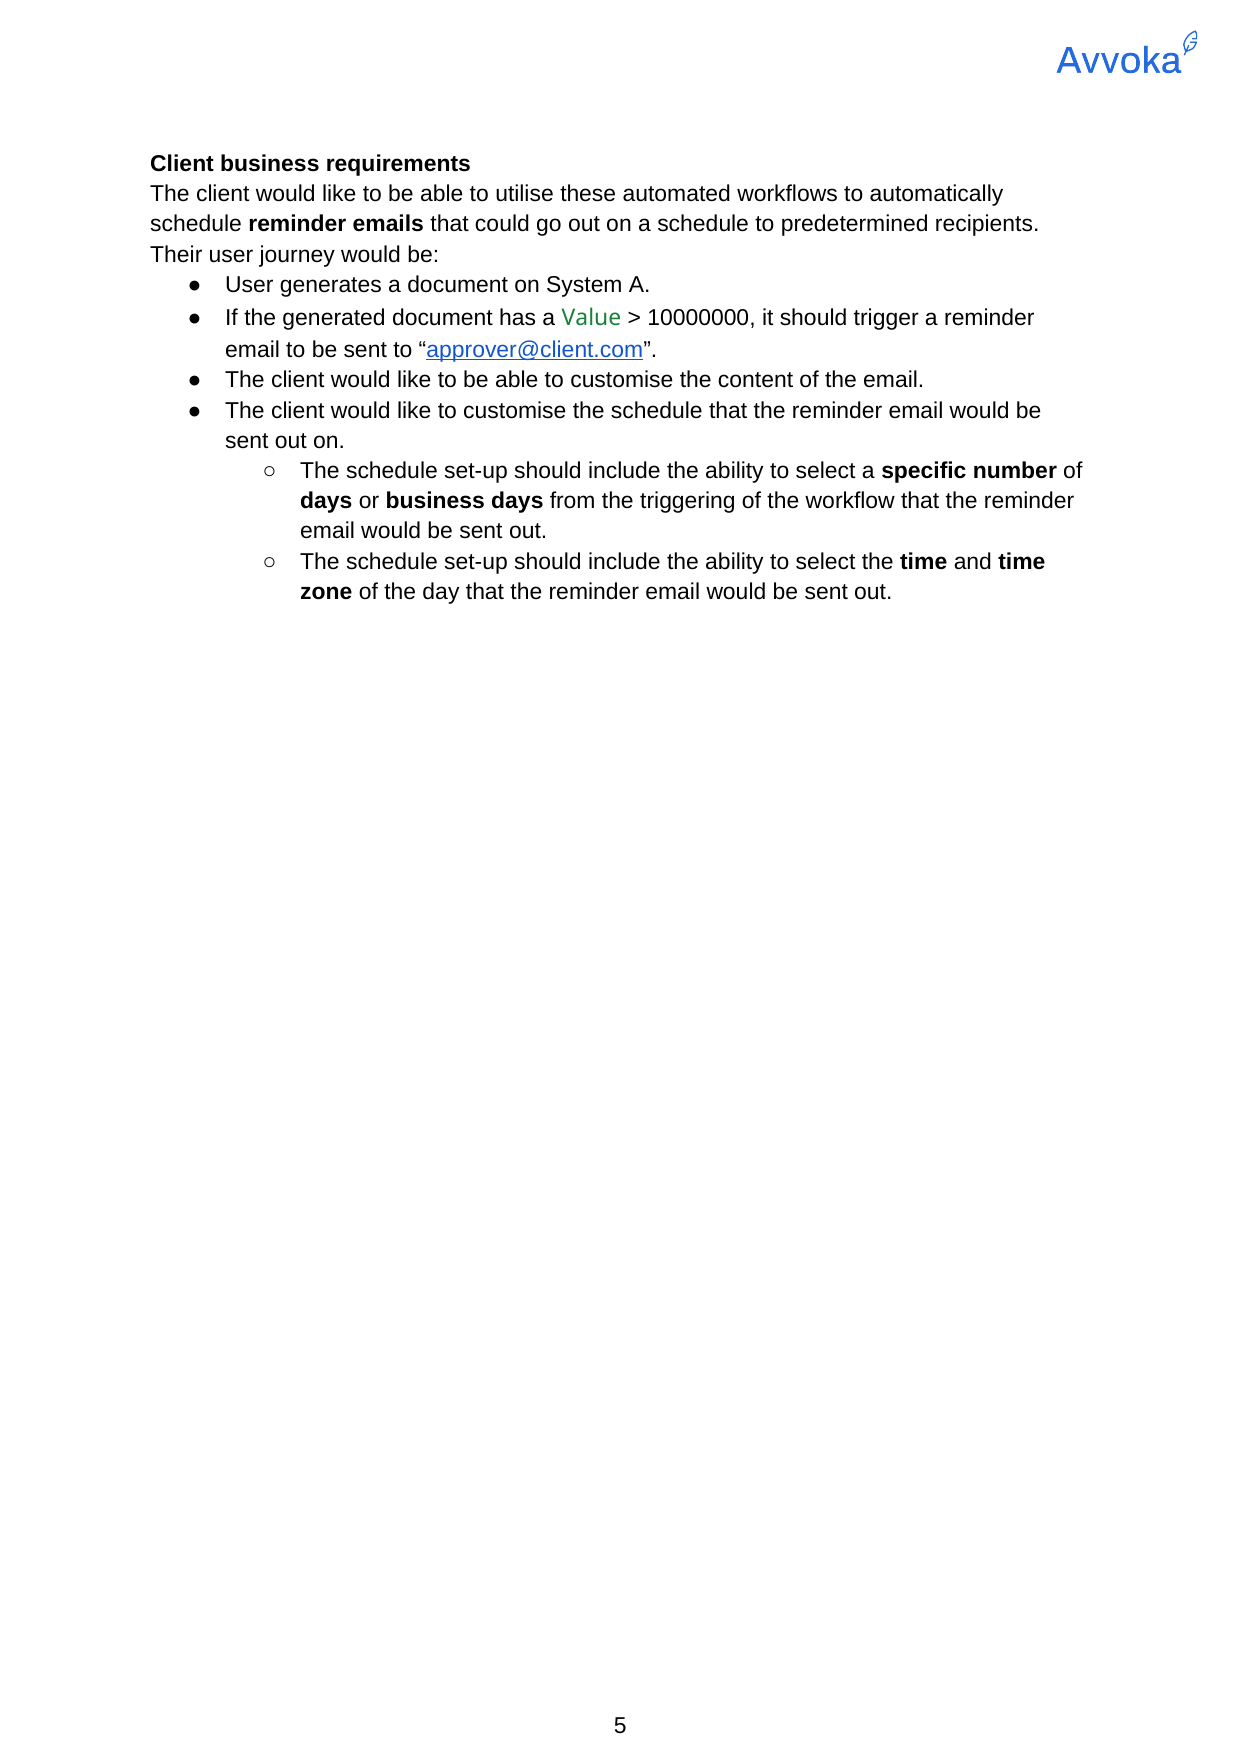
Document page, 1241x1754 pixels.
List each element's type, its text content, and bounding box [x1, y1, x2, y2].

list The schedule set-up should include the ability to select a specific number of days or business days from the triggering of the workflow that the reminder email would be sent out. [262, 457, 1090, 544]
subtitle Client business requirements [150, 150, 1090, 176]
list If the generated document has a Value > 10000000, it should trigger a reminder email to be sent to “approver@client.com”. [187, 301, 1090, 362]
list User generates a document on System A. [187, 271, 1090, 297]
text The client would like to be able to utilise these automated workflows to automatically schedule reminder emails that could go out on a schedule to predetermined recipients. Their user journey would be: [150, 180, 1090, 267]
list The schedule set-up should include the ability to select the time and time zone of the day that the reminder email would be sent out. [262, 548, 1090, 604]
list The client would like to customise the schedule that the reminder email would be sent out on. [187, 397, 1090, 453]
list The client would like to be able to customise the content of the email. [187, 366, 1090, 393]
picture [1056, 30, 1198, 83]
